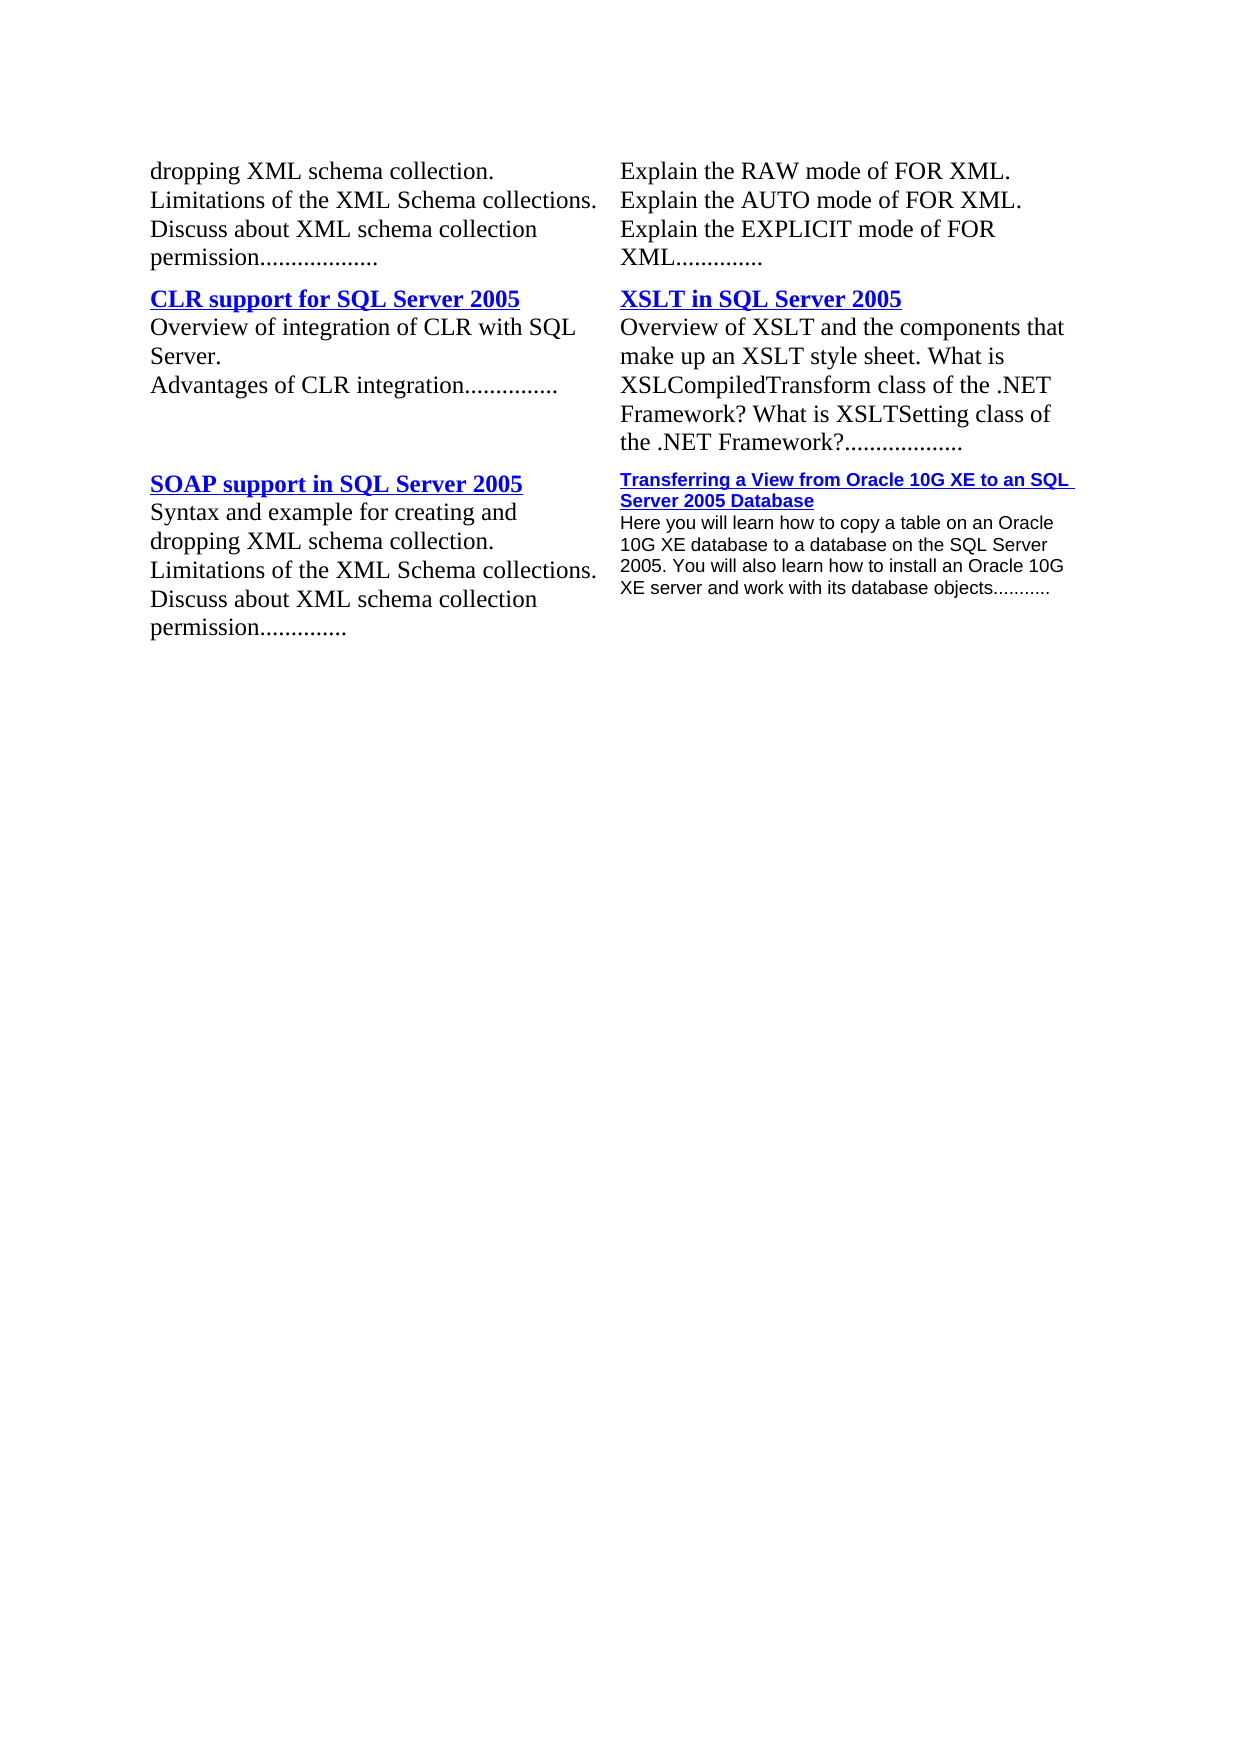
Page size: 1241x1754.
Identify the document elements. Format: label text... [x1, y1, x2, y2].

table_cell CLR support for SQL Server 2005 Overview of integration of CLR with SQL Server. Advantages of CLR integration............... [144, 278, 614, 462]
table_cell XSLT in SQL Server 2005 Overview of XSLT and the components that make up an XSLT style sheet. What is XSLCompiledTransform class of the .NET Framework? What is XSLTSetting class of the .NET Framework?................... [614, 278, 1084, 462]
table_cell Transferring a View from Oracle 10G XE to an SQL Server 2005 Database Here you will learn how to copy a table on an Oracle 10G XE database to a database on the SQL Server 2005. You will also learn how to install an Oracle 10G XE server and work with its database objects........... [614, 463, 1084, 647]
table_cell SOAP support in SQL Server 2005 Syntax and example for creating and dropping XML schema collection. Limitations of the XML Schema collections. Discuss about XML schema collection permission.............. [144, 463, 614, 647]
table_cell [614, 150, 1084, 277]
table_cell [144, 150, 614, 277]
